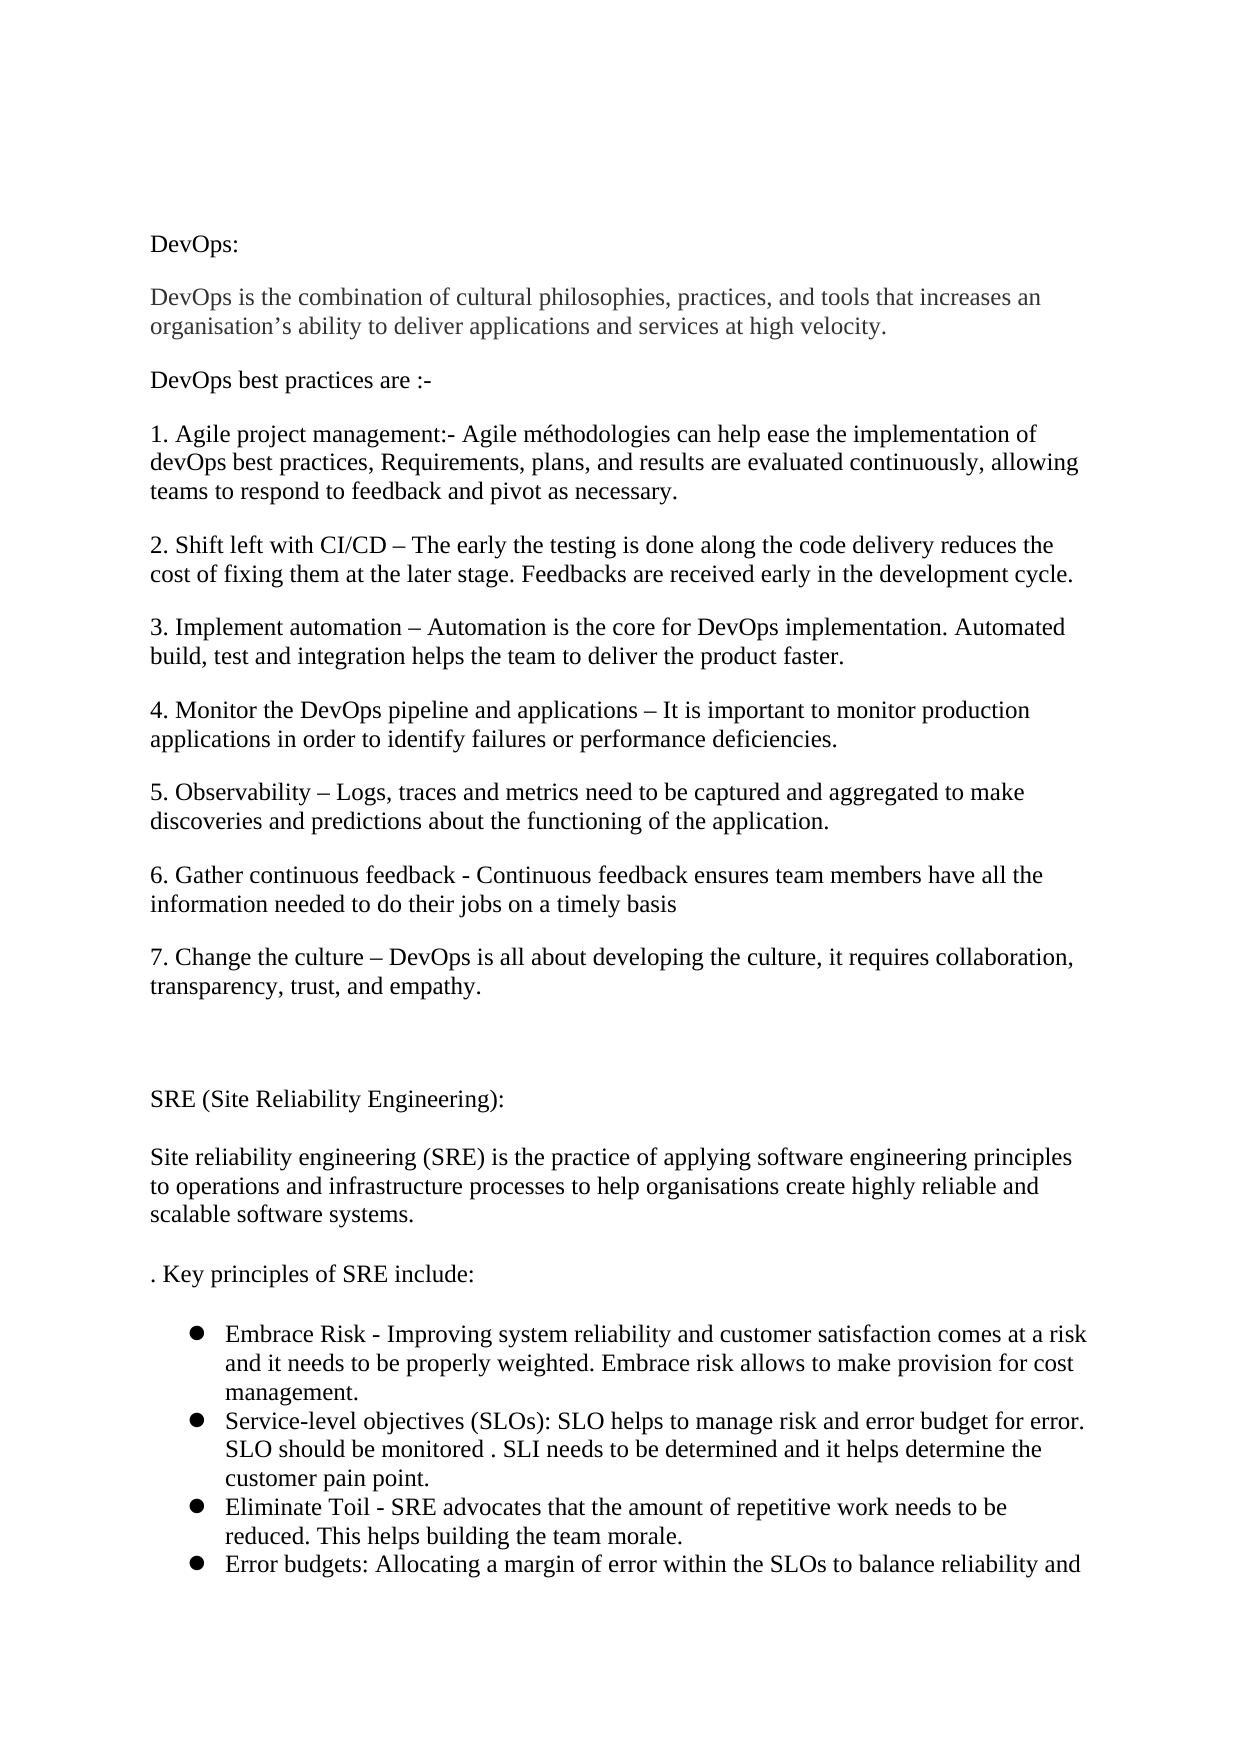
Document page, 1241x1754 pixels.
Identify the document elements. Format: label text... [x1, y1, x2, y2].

text DevOps is the combination of cultural philosophies, practices, and tools that increases an organisation’s ability to deliver applications and services at high velocity. [150, 282, 1090, 340]
text DevOps best practices are :- [150, 365, 1090, 394]
text 1. Agile project management:- Agile méthodologies can help ease the implementation of devOps best practices, Requirements, plans, and results are evaluated continuously, allowing teams to respond to feedback and pivot as necessary. [150, 419, 1090, 505]
text 4. Monitor the DevOps pipeline and applications – It is important to monitor production applications in order to identify failures or performance deficiencies. [150, 695, 1090, 752]
text ​​​​3. ​​​​​​​Implement automation – Automation is the core for DevOps implementation. Automated build, test and integration helps the team to deliver the product faster. [150, 612, 1090, 670]
text 5. ​​​​​​​Observability – Logs, traces and metrics need to be captured and aggregated to make discoveries and predictions about the functioning of the application. [150, 777, 1090, 835]
text 7. ​​​​​​​Change the culture – DevOps is all about developing the culture, it requires collaboration, transparency, trust, and empathy. [150, 942, 1090, 1000]
subtitle DevOps: [150, 229, 1090, 257]
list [187, 1549, 1090, 1578]
text 2. ​​​​​​​Shift left with CI/CD – The early the testing is done along the code delivery reduces the cost of fixing them at the later stage. Feedbacks are received early in the development cycle. [150, 530, 1090, 587]
text . Key principles of SRE include: [150, 1259, 1090, 1288]
list Eliminate Toil - SRE advocates that the amount of repetitive work needs to be reduced. This helps building the team morale. [187, 1492, 1090, 1549]
text 6. ​​​​​​​Gather continuous feedback - Continuous feedback ensures team members have all the information needed to do their jobs on a timely basis [150, 860, 1090, 917]
text SRE (Site Reliability Engineering): [150, 1084, 1090, 1113]
list Service-level objectives (SLOs): SLO helps to manage risk and error budget for error. SLO should be monitored . SLI needs to be determined and it helps determine the customer pain point. [187, 1406, 1090, 1492]
list Embrace Risk - Improving system reliability and customer satisfaction comes at a risk and it needs to be properly weighted. Embrace risk allows to make provision for cost management. [187, 1319, 1090, 1406]
text Site reliability engineering (SRE) is the practice of applying software engineering principles to operations and infrastructure processes to help organisations create highly reliable and scalable software systems. [150, 1142, 1090, 1228]
